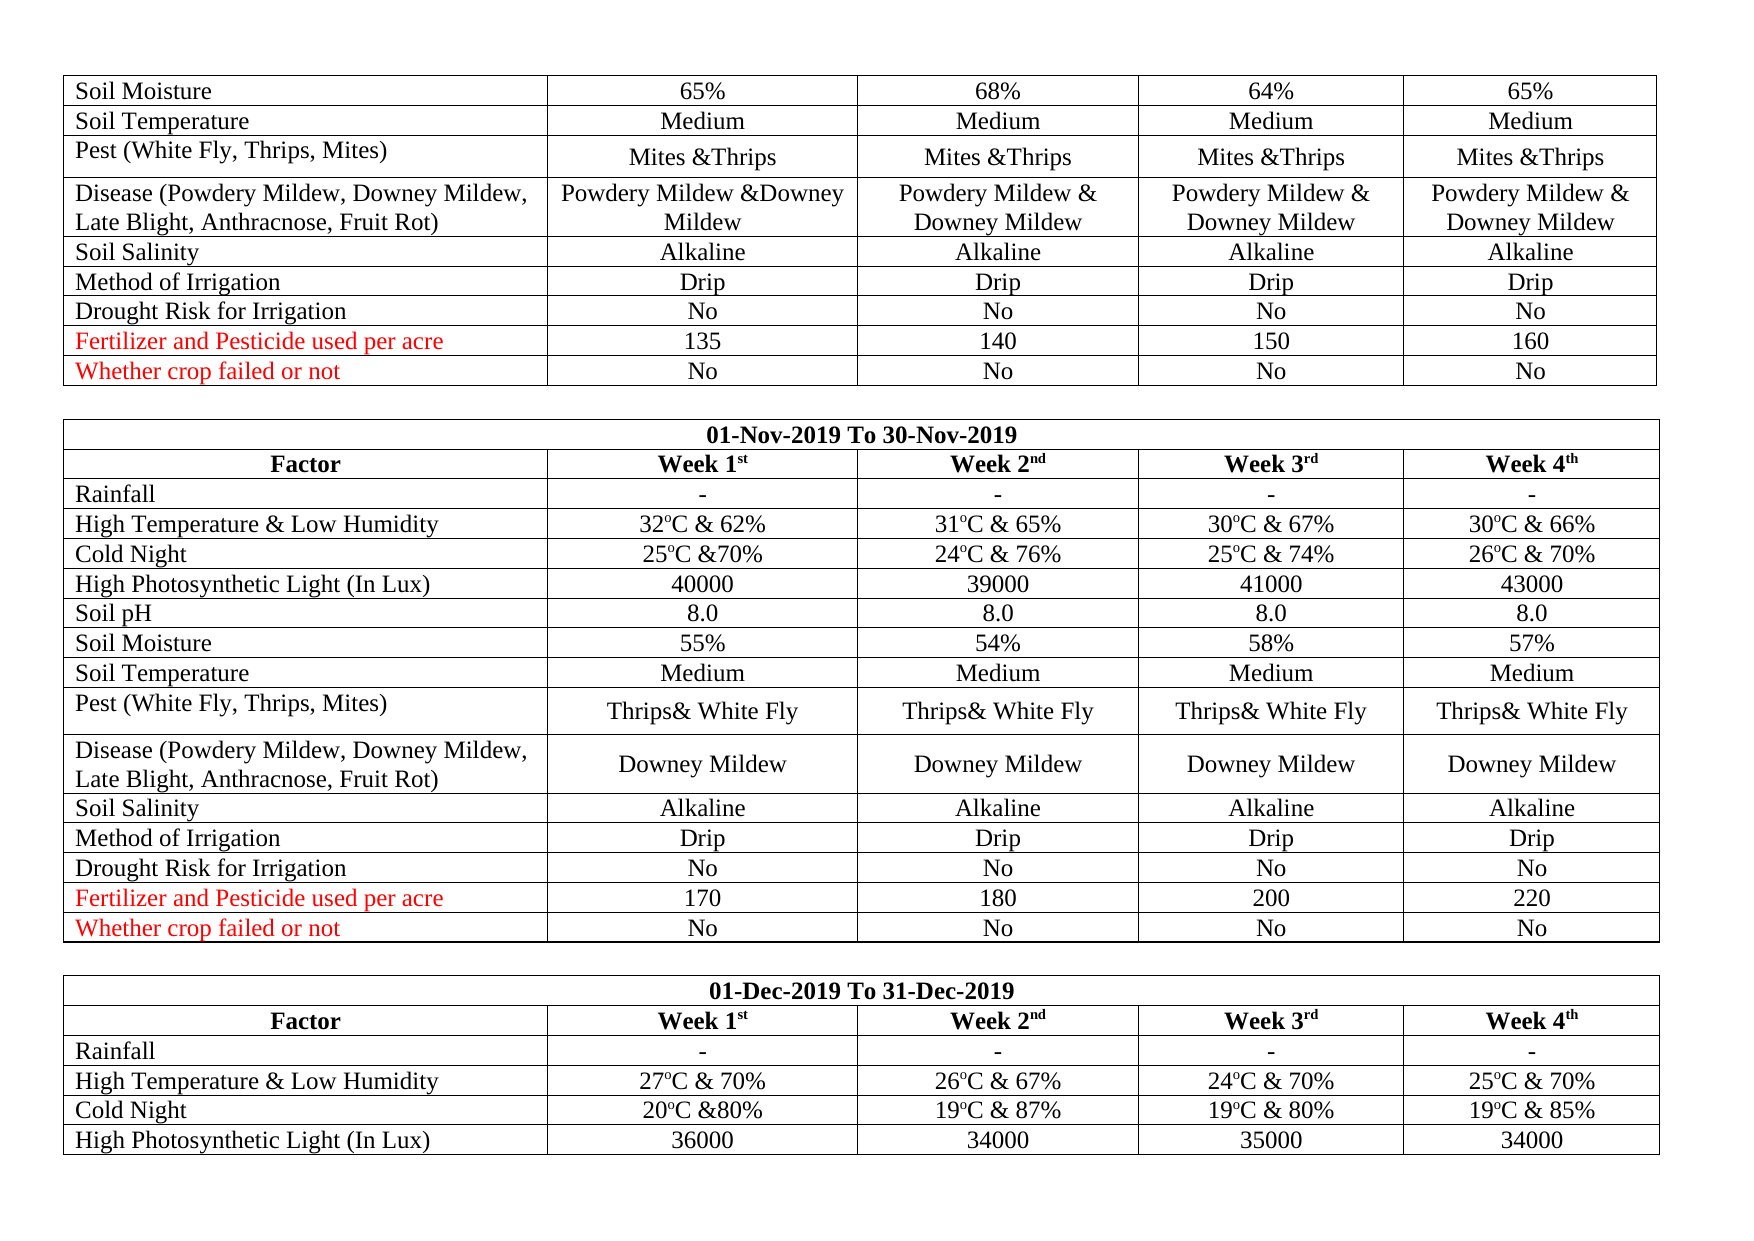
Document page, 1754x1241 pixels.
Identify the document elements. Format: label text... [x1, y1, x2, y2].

table_cell No [1404, 356, 1656, 385]
table_cell Week 4th [1404, 1006, 1659, 1035]
table_cell 64% [1139, 76, 1403, 105]
table_cell Method of Irrigation [64, 823, 547, 852]
table_cell Drip [1139, 267, 1403, 295]
table_cell No [1404, 913, 1659, 941]
table_cell - [1139, 1036, 1403, 1065]
table_cell - [1404, 1036, 1659, 1065]
table_cell 34000 [1404, 1125, 1659, 1154]
table_cell Alkaline [548, 237, 857, 266]
table_cell Powdery Mildew & Downey Mildew [1404, 178, 1656, 236]
table_cell 220 [1404, 883, 1659, 912]
table_cell Soil Moisture [64, 76, 547, 105]
table_cell No [858, 356, 1138, 385]
table_cell 30oC & 66% [1404, 509, 1659, 538]
table_cell 27oC & 70% [548, 1066, 857, 1094]
table_cell Alkaline [858, 794, 1138, 822]
table_cell Drip [548, 823, 857, 852]
table_cell Medium [1404, 658, 1659, 687]
table_cell High Photosynthetic Light (In Lux) [64, 569, 547, 597]
table_cell Alkaline [1139, 237, 1403, 266]
table_cell Fertilizer and Pesticide used per acre [64, 326, 547, 355]
table_cell Drip [858, 267, 1138, 295]
table_cell - [548, 1036, 857, 1065]
table_cell No [1139, 853, 1403, 882]
table_cell Downey Mildew [548, 735, 857, 792]
table_cell Factor [64, 1006, 547, 1035]
table_cell 58% [1139, 628, 1403, 657]
table_cell Soil pH [64, 599, 547, 627]
table_cell Alkaline [1139, 794, 1403, 822]
table_cell 140 [858, 326, 1138, 355]
table_cell - [1139, 479, 1403, 508]
table_cell 54% [858, 628, 1138, 657]
table_cell Whether crop failed or not [64, 356, 547, 385]
table_cell Medium [1139, 658, 1403, 687]
table_cell Soil Salinity [64, 794, 547, 822]
table_cell 25oC & 74% [1139, 539, 1403, 568]
table_cell Drought Risk for Irrigation [64, 853, 547, 882]
table_cell No [548, 853, 857, 882]
table_cell Pest (White Fly, Thrips, Mites) [64, 688, 547, 734]
table_cell 30oC & 67% [1139, 509, 1403, 538]
table_cell Medium [1139, 106, 1403, 134]
table_cell 19oC & 87% [858, 1096, 1138, 1124]
table_cell Mites &Thrips [858, 136, 1138, 177]
table_cell Medium [548, 658, 857, 687]
table_cell No [858, 296, 1138, 325]
table_cell 160 [1404, 326, 1656, 355]
table_cell Fertilizer and Pesticide used per acre [64, 883, 547, 912]
table_cell 19oC & 85% [1404, 1096, 1659, 1124]
table_cell Alkaline [1404, 794, 1659, 822]
table_cell - [548, 479, 857, 508]
table_cell 200 [1139, 883, 1403, 912]
table_cell Rainfall [64, 1036, 547, 1065]
table_cell Week 3rd [1139, 1006, 1403, 1035]
table_cell No [1139, 296, 1403, 325]
table_cell No [548, 356, 857, 385]
table_cell Drip [1139, 823, 1403, 852]
table_cell High Temperature & Low Humidity [64, 1066, 547, 1094]
table_cell 24oC & 76% [858, 539, 1138, 568]
table_cell 19oC & 80% [1139, 1096, 1403, 1124]
table_cell Drip [548, 267, 857, 295]
table_cell 20oC &80% [548, 1096, 857, 1124]
table_cell Powdery Mildew & Downey Mildew [1139, 178, 1403, 236]
table_cell 25oC &70% [548, 539, 857, 568]
table_cell Week 1st [548, 1006, 857, 1035]
table_cell 31oC & 65% [858, 509, 1138, 538]
table_cell Soil Temperature [64, 106, 547, 134]
table_cell Alkaline [548, 794, 857, 822]
table_cell Mites &Thrips [548, 136, 857, 177]
table_cell Thrips& White Fly [548, 688, 857, 734]
table_cell Week 2nd [858, 450, 1138, 478]
table_cell Mites &Thrips [1139, 136, 1403, 177]
table_cell Disease (Powdery Mildew, Downey Mildew, Late Blight, Anthracnose, Fruit Rot) [64, 178, 547, 236]
table_cell 36000 [548, 1125, 857, 1154]
table_cell Disease (Powdery Mildew, Downey Mildew, Late Blight, Anthracnose, Fruit Rot) [64, 735, 547, 792]
table_cell Week 2nd [858, 1006, 1138, 1035]
table_cell No [548, 913, 857, 941]
table_cell Pest (White Fly, Thrips, Mites) [64, 136, 547, 177]
table_cell 8.0 [1404, 599, 1659, 627]
table_cell Powdery Mildew &Downey Mildew [548, 178, 857, 236]
table_cell 135 [548, 326, 857, 355]
table_cell Medium [548, 106, 857, 134]
table_cell Mites &Thrips [1404, 136, 1656, 177]
table_cell 26oC & 70% [1404, 539, 1659, 568]
table_cell No [548, 296, 857, 325]
table_cell No [858, 913, 1138, 941]
table_cell Drought Risk for Irrigation [64, 296, 547, 325]
table_cell 150 [1139, 326, 1403, 355]
table_cell Powdery Mildew & Downey Mildew [858, 178, 1138, 236]
table_cell Drip [1404, 823, 1659, 852]
table_cell 43000 [1404, 569, 1659, 597]
table_cell Downey Mildew [858, 735, 1138, 792]
table_cell 57% [1404, 628, 1659, 657]
table_cell 25oC & 70% [1404, 1066, 1659, 1094]
table_cell - [858, 479, 1138, 508]
table_cell Soil Moisture [64, 628, 547, 657]
table_cell Cold Night [64, 1096, 547, 1124]
table_cell 26oC & 67% [858, 1066, 1138, 1094]
table_cell Alkaline [1404, 237, 1656, 266]
table_cell 68% [858, 76, 1138, 105]
table_cell High Photosynthetic Light (In Lux) [64, 1125, 547, 1154]
table_cell 65% [1404, 76, 1656, 105]
table_cell - [858, 1036, 1138, 1065]
table_cell Rainfall [64, 479, 547, 508]
table_cell 34000 [858, 1125, 1138, 1154]
table_cell Week 1st [548, 450, 857, 478]
table_cell No [858, 853, 1138, 882]
table_cell 8.0 [858, 599, 1138, 627]
table_cell 24oC & 70% [1139, 1066, 1403, 1094]
table_header 01-Nov-2019 To 30-Nov-2019 [64, 420, 1659, 448]
table_cell 170 [548, 883, 857, 912]
table_cell Medium [858, 658, 1138, 687]
table_cell 32oC & 62% [548, 509, 857, 538]
table_cell Week 3rd [1139, 450, 1403, 478]
table_cell Medium [1404, 106, 1656, 134]
table_cell Whether crop failed or not [64, 913, 547, 941]
table_cell Factor [64, 450, 547, 478]
table_cell High Temperature & Low Humidity [64, 509, 547, 538]
table_cell 8.0 [548, 599, 857, 627]
table_cell Medium [858, 106, 1138, 134]
table_cell No [1139, 913, 1403, 941]
table_cell 39000 [858, 569, 1138, 597]
table_cell No [1404, 296, 1656, 325]
table_cell No [1139, 356, 1403, 385]
table_cell Alkaline [858, 237, 1138, 266]
table_cell 180 [858, 883, 1138, 912]
table_cell 55% [548, 628, 857, 657]
table_cell 40000 [548, 569, 857, 597]
table_cell No [1404, 853, 1659, 882]
table_cell 35000 [1139, 1125, 1403, 1154]
table_cell Drip [858, 823, 1138, 852]
table_cell Thrips& White Fly [1404, 688, 1659, 734]
table_header 01-Dec-2019 To 31-Dec-2019 [64, 976, 1659, 1005]
table_cell Downey Mildew [1139, 735, 1403, 792]
table_cell Soil Temperature [64, 658, 547, 687]
table_cell Method of Irrigation [64, 267, 547, 295]
table_cell 65% [548, 76, 857, 105]
table_cell Thrips& White Fly [1139, 688, 1403, 734]
table_cell Thrips& White Fly [858, 688, 1138, 734]
table_cell Drip [1404, 267, 1656, 295]
table_cell Week 4th [1404, 450, 1659, 478]
table_cell - [1404, 479, 1659, 508]
table_cell 8.0 [1139, 599, 1403, 627]
table_cell Cold Night [64, 539, 547, 568]
table_cell Downey Mildew [1404, 735, 1659, 792]
table_cell 41000 [1139, 569, 1403, 597]
table_cell Soil Salinity [64, 237, 547, 266]
